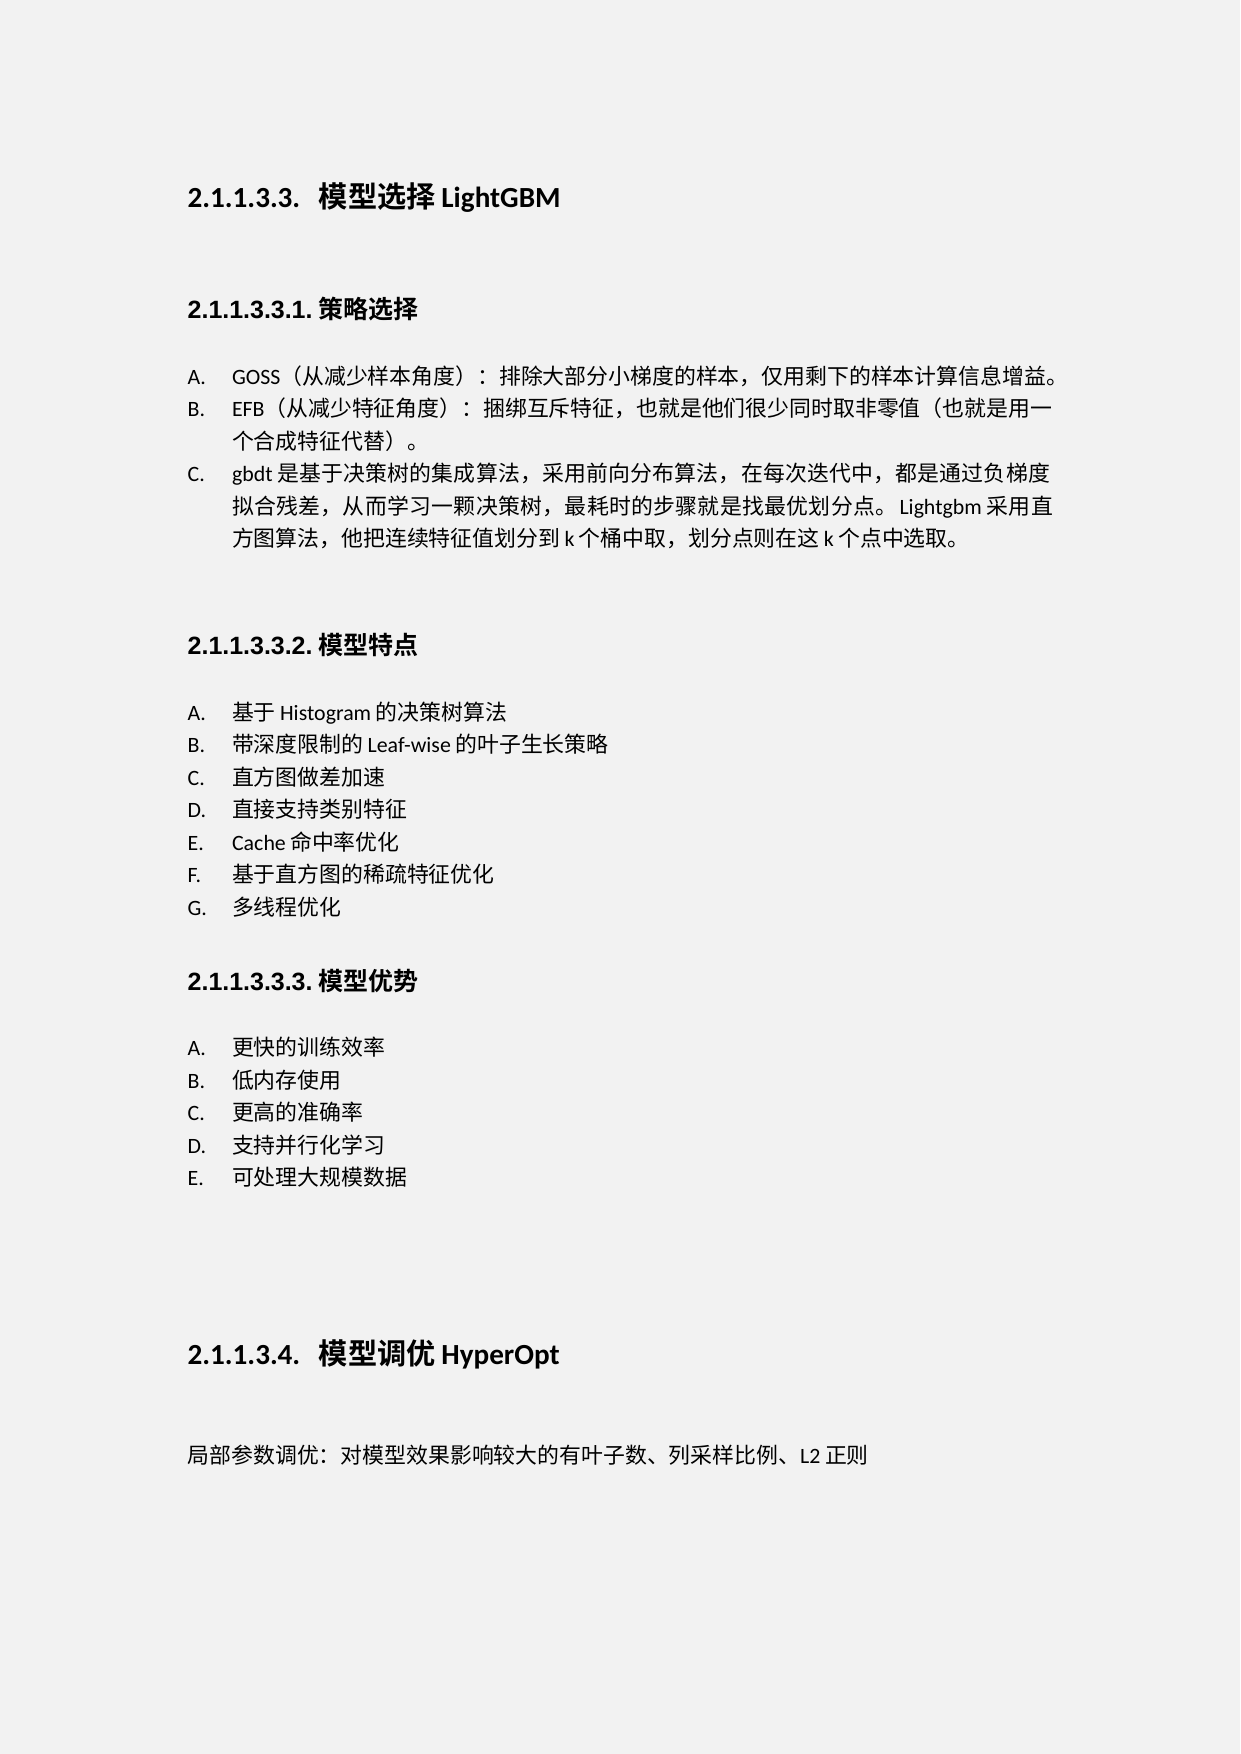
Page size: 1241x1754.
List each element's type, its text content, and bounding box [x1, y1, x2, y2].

list GOSS（从减少样本角度）：排除大部分小梯度的样本，仅用剩下的样本计算信息增益。 [187, 364, 1053, 396]
list 多线程优化 [187, 894, 1053, 927]
subtitle 模型调优HyperOpt [187, 1324, 1053, 1389]
subtitle 策略选择 [187, 280, 1053, 345]
list 基于直方图的稀疏特征优化 [187, 862, 1053, 894]
text 局部参数调优：对模型效果影响较大的有叶子数、列采样比例、L2正则 [187, 1443, 1053, 1475]
list 低内存使用 [187, 1068, 1053, 1100]
list 更快的训练效率 [187, 1035, 1053, 1068]
list 可处理大规模数据 [187, 1165, 1053, 1198]
list Cache命中率优化 [187, 829, 1053, 862]
list 带深度限制的Leaf-wise的叶子生长策略 [187, 732, 1053, 764]
list EFB（从减少特征角度）：捆绑互斥特征，也就是他们很少同时取非零值（也就是用一个合成特征代替）。 [187, 396, 1053, 461]
list 直方图做差加速 [187, 764, 1053, 797]
list gbdt是基于决策树的集成算法，采用前向分布算法，在每次迭代中，都是通过负梯度拟合残差，从而学习一颗决策树，最耗时的步骤就是找最优划分点。Lightgbm采用直方图算法，他把连续特征值划分到k个桶中取，划分点则在这k个点中选取。 [187, 461, 1053, 559]
list 基于Histogram的决策树算法 [187, 699, 1053, 732]
list 支持并行化学习 [187, 1133, 1053, 1165]
subtitle 模型优势 [187, 952, 1053, 1017]
list 直接支持类别特征 [187, 797, 1053, 829]
subtitle 模型选择LightGBM [187, 162, 1053, 227]
subtitle 模型特点 [187, 616, 1053, 681]
list 更高的准确率 [187, 1100, 1053, 1133]
